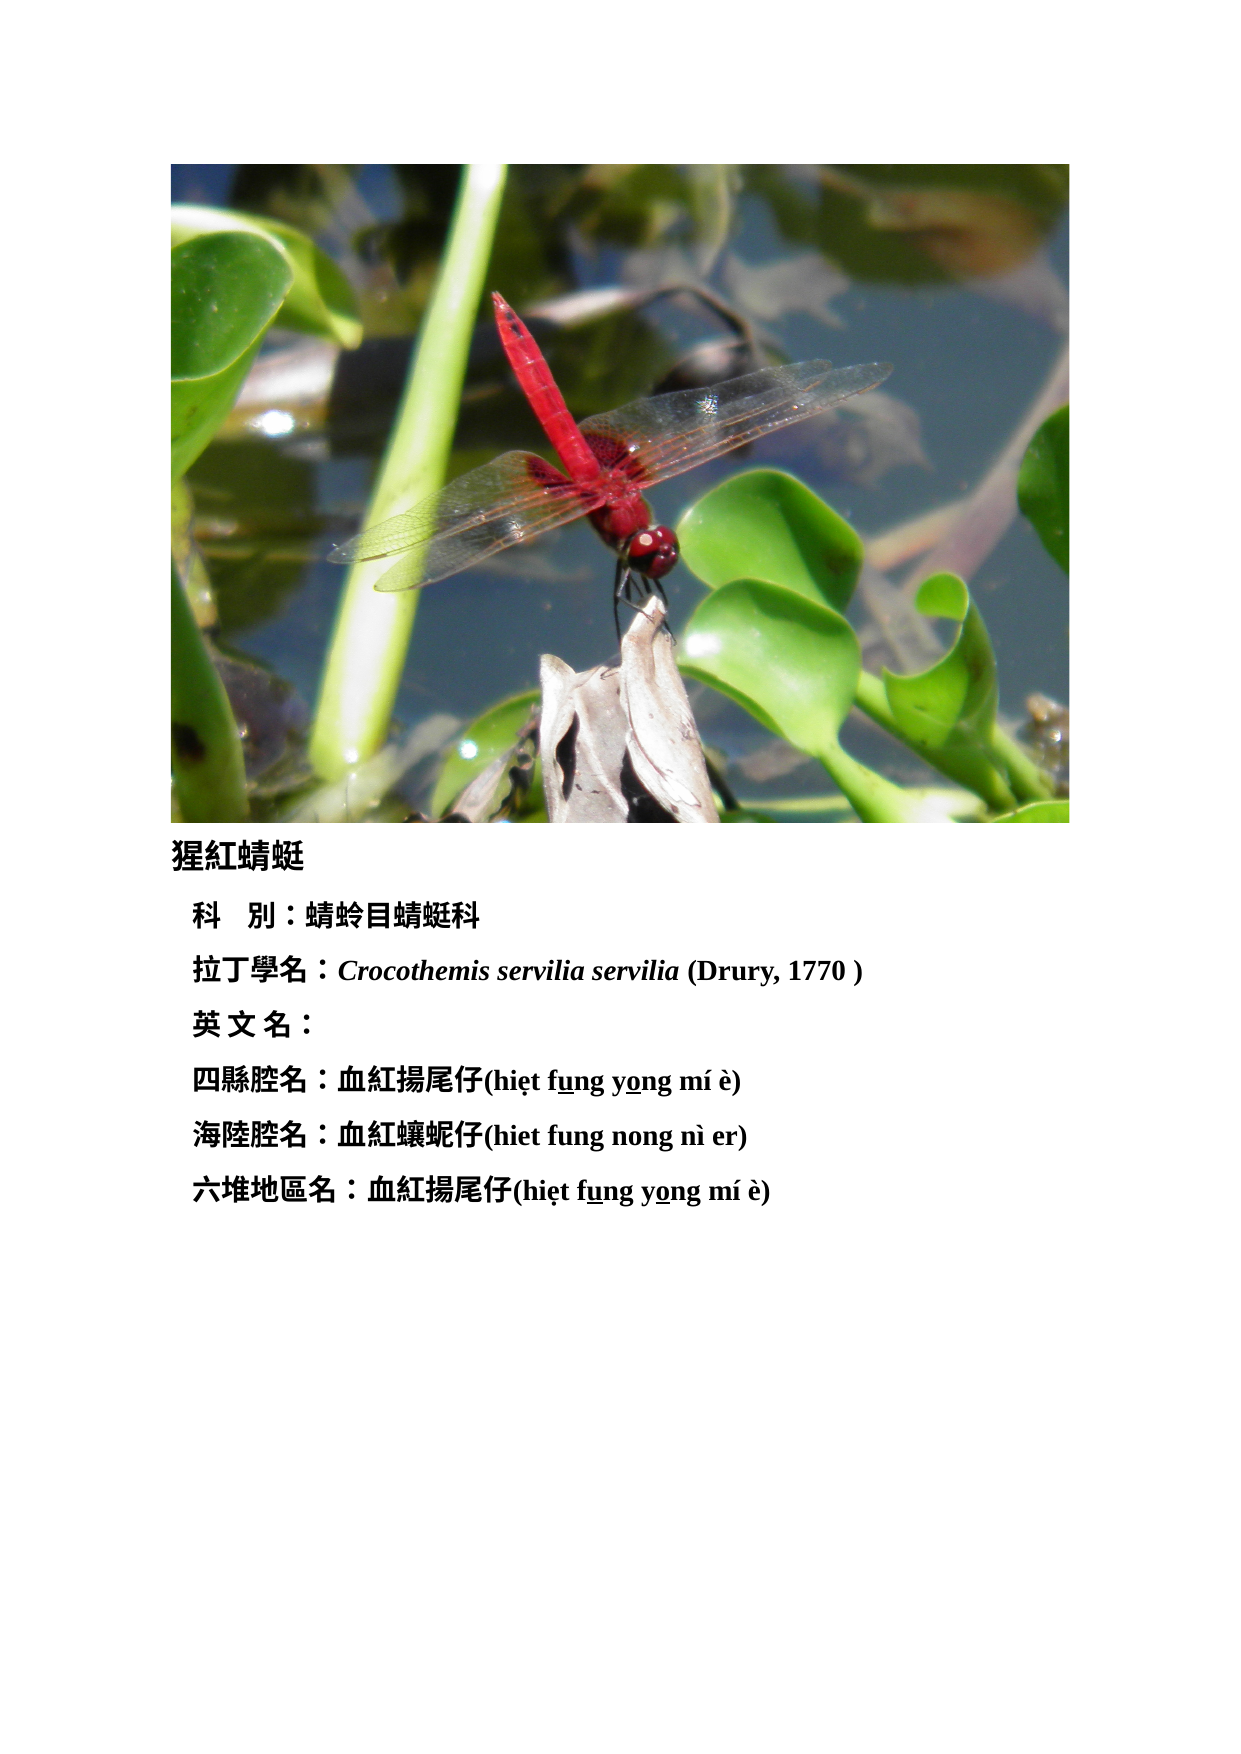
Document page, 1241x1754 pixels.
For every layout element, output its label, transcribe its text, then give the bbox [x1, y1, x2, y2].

table_cell 猩紅蜻蜓 科 別：蜻蛉目蜻蜓科 拉丁學名：Crocothemis servilia servilia (Drury, 1770 ) 英 文 名： 四縣腔名：血紅揚尾仔(hiẹt fung yong mí è) 海陸腔名：血紅蠰蚭仔(hiet fung nong nì er) 六堆地區名：血紅揚尾仔(hiẹt fung yong mí è) [160, 830, 1078, 1217]
picture [170, 164, 1070, 823]
table_header [160, 165, 1078, 829]
